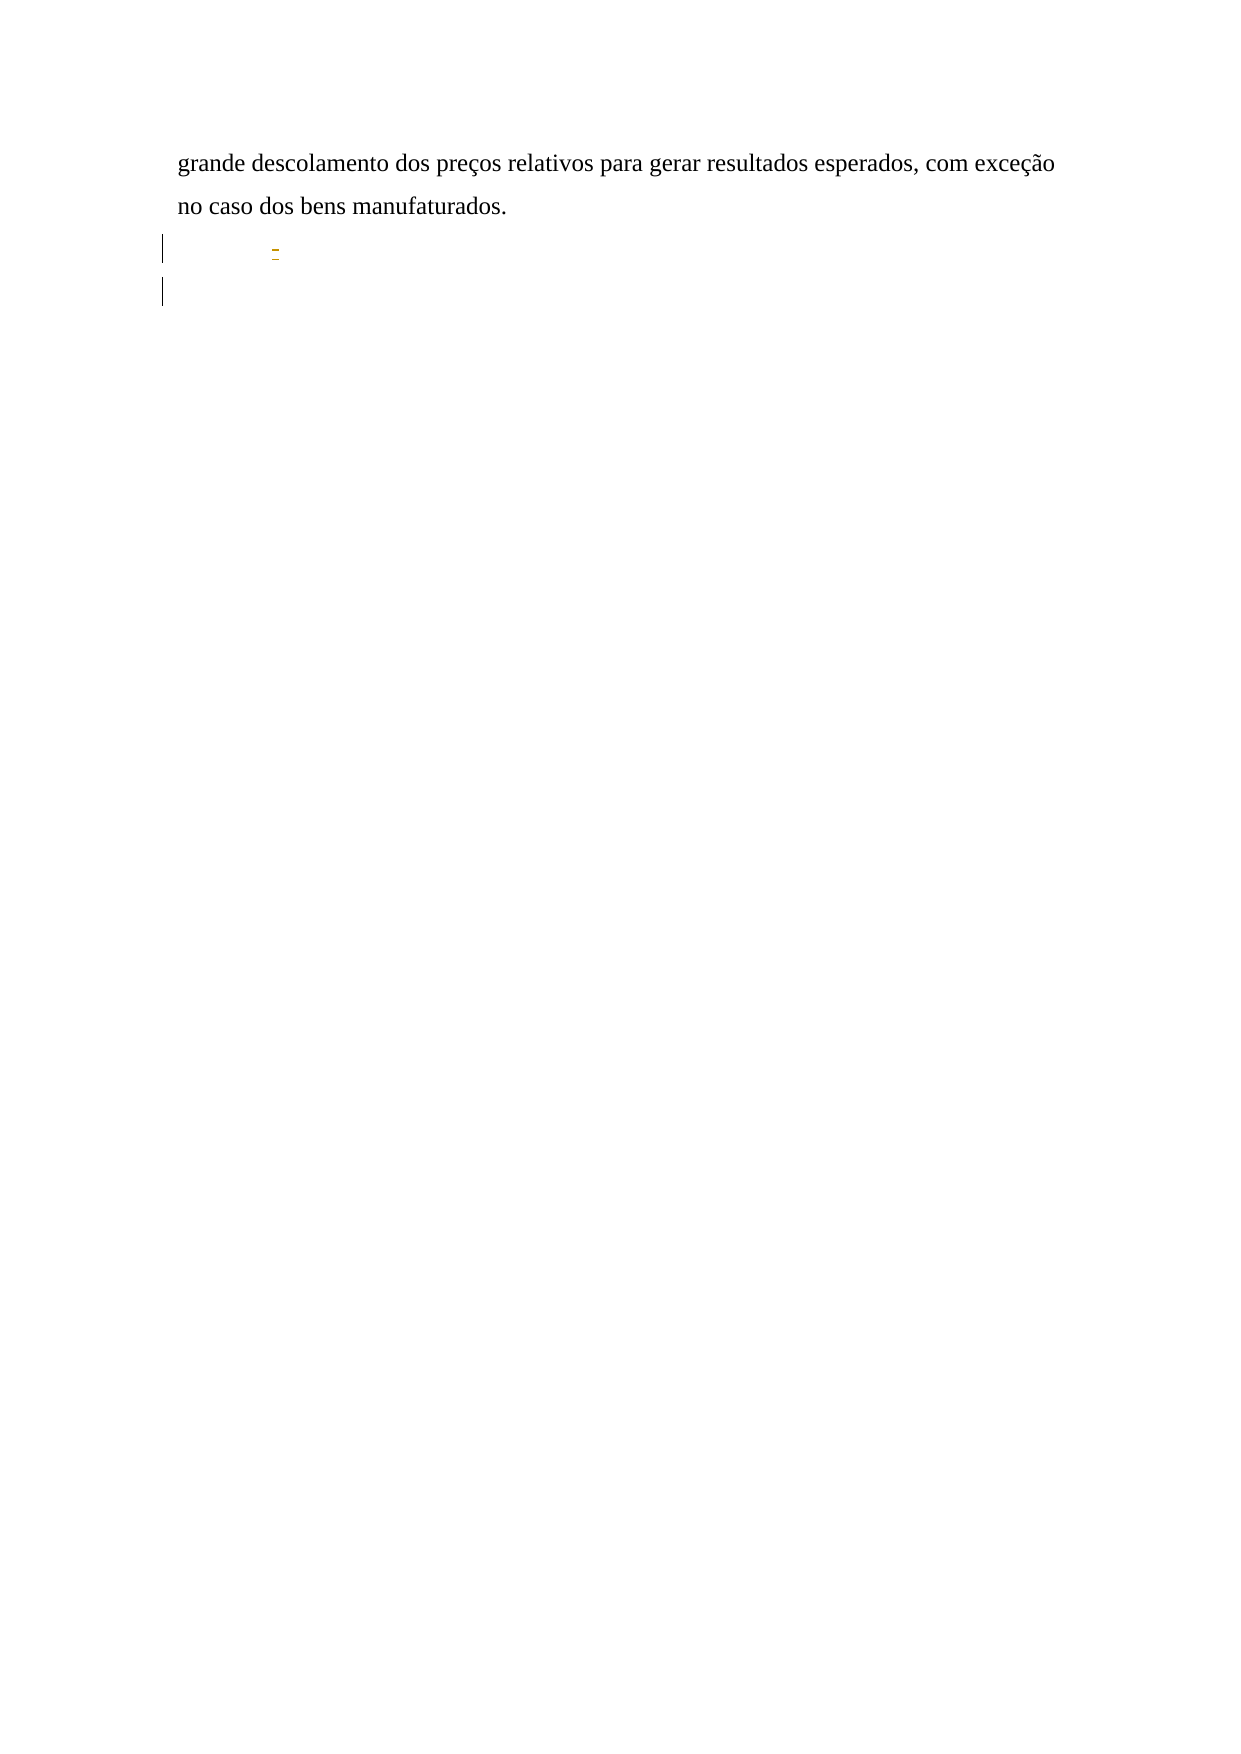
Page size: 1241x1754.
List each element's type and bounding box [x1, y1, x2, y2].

text [177, 148, 1063, 219]
